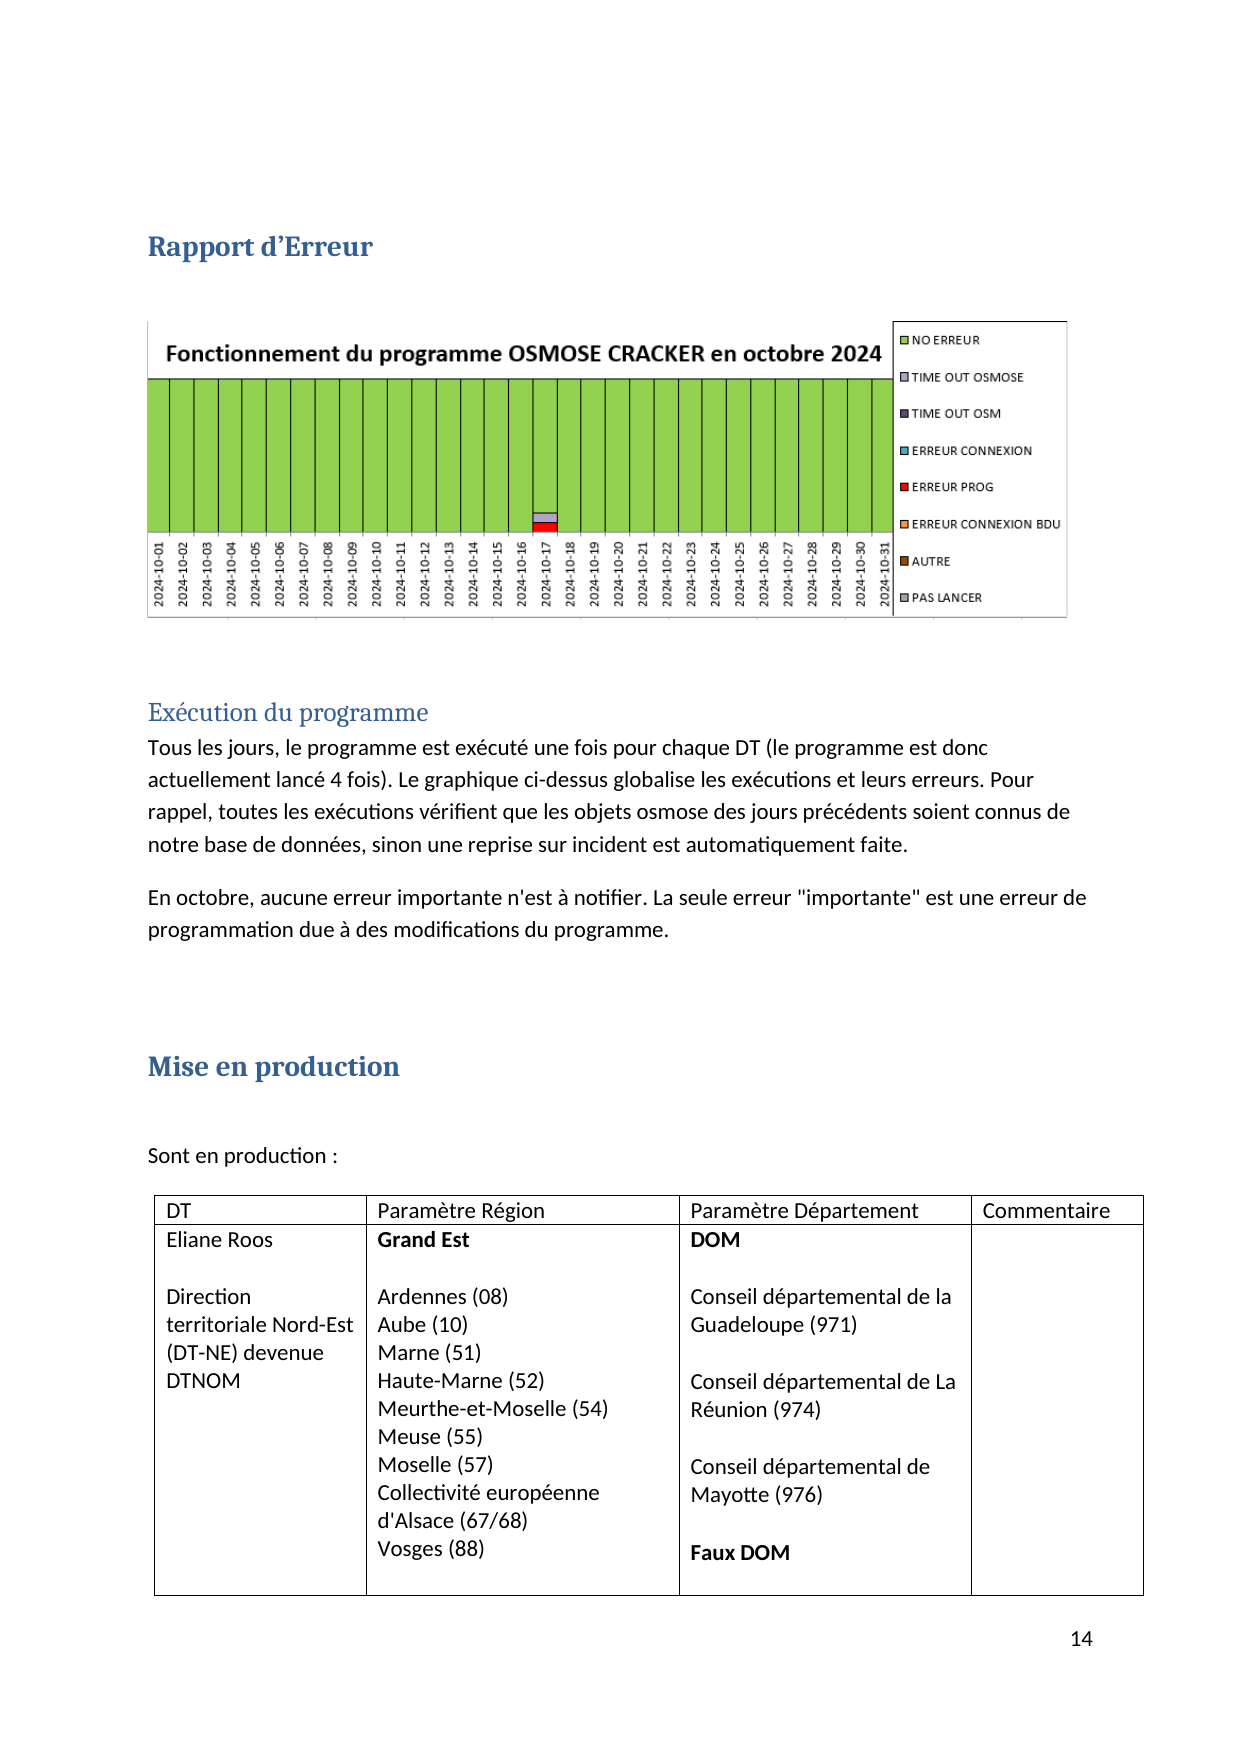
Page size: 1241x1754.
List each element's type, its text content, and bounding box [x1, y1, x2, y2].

table_header Paramètre Département [680, 1196, 971, 1224]
text En octobre, aucune erreur importante n'est à notifier. La seule erreur "importante" est une erreur de programmation due à des modifications du programme. [148, 883, 1093, 943]
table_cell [367, 1225, 679, 1595]
table_cell [972, 1225, 1143, 1595]
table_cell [680, 1225, 971, 1595]
table_header Commentaire [972, 1196, 1143, 1224]
subtitle Mise en production [148, 1050, 1093, 1084]
table_header Paramètre Région [367, 1196, 679, 1224]
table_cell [155, 1225, 366, 1595]
subtitle Exécution du programme [148, 697, 1093, 728]
subtitle Rapport d’Erreur [148, 230, 1093, 263]
picture [147, 321, 1068, 620]
text Sont en production : [148, 1142, 1093, 1170]
table_header DT [155, 1196, 366, 1224]
text Tous les jours, le programme est exécuté une fois pour chaque DT (le programme est donc actuellement lancé 4 fois). Le graphique ci-dessus globalise les exécutions et leurs erreurs. Pour rappel, toutes les exécutions vérifient que les objets osmose des jours précédents soient connus de notre base de données, sinon une reprise sur incident est automatiquement faite. [148, 733, 1093, 858]
